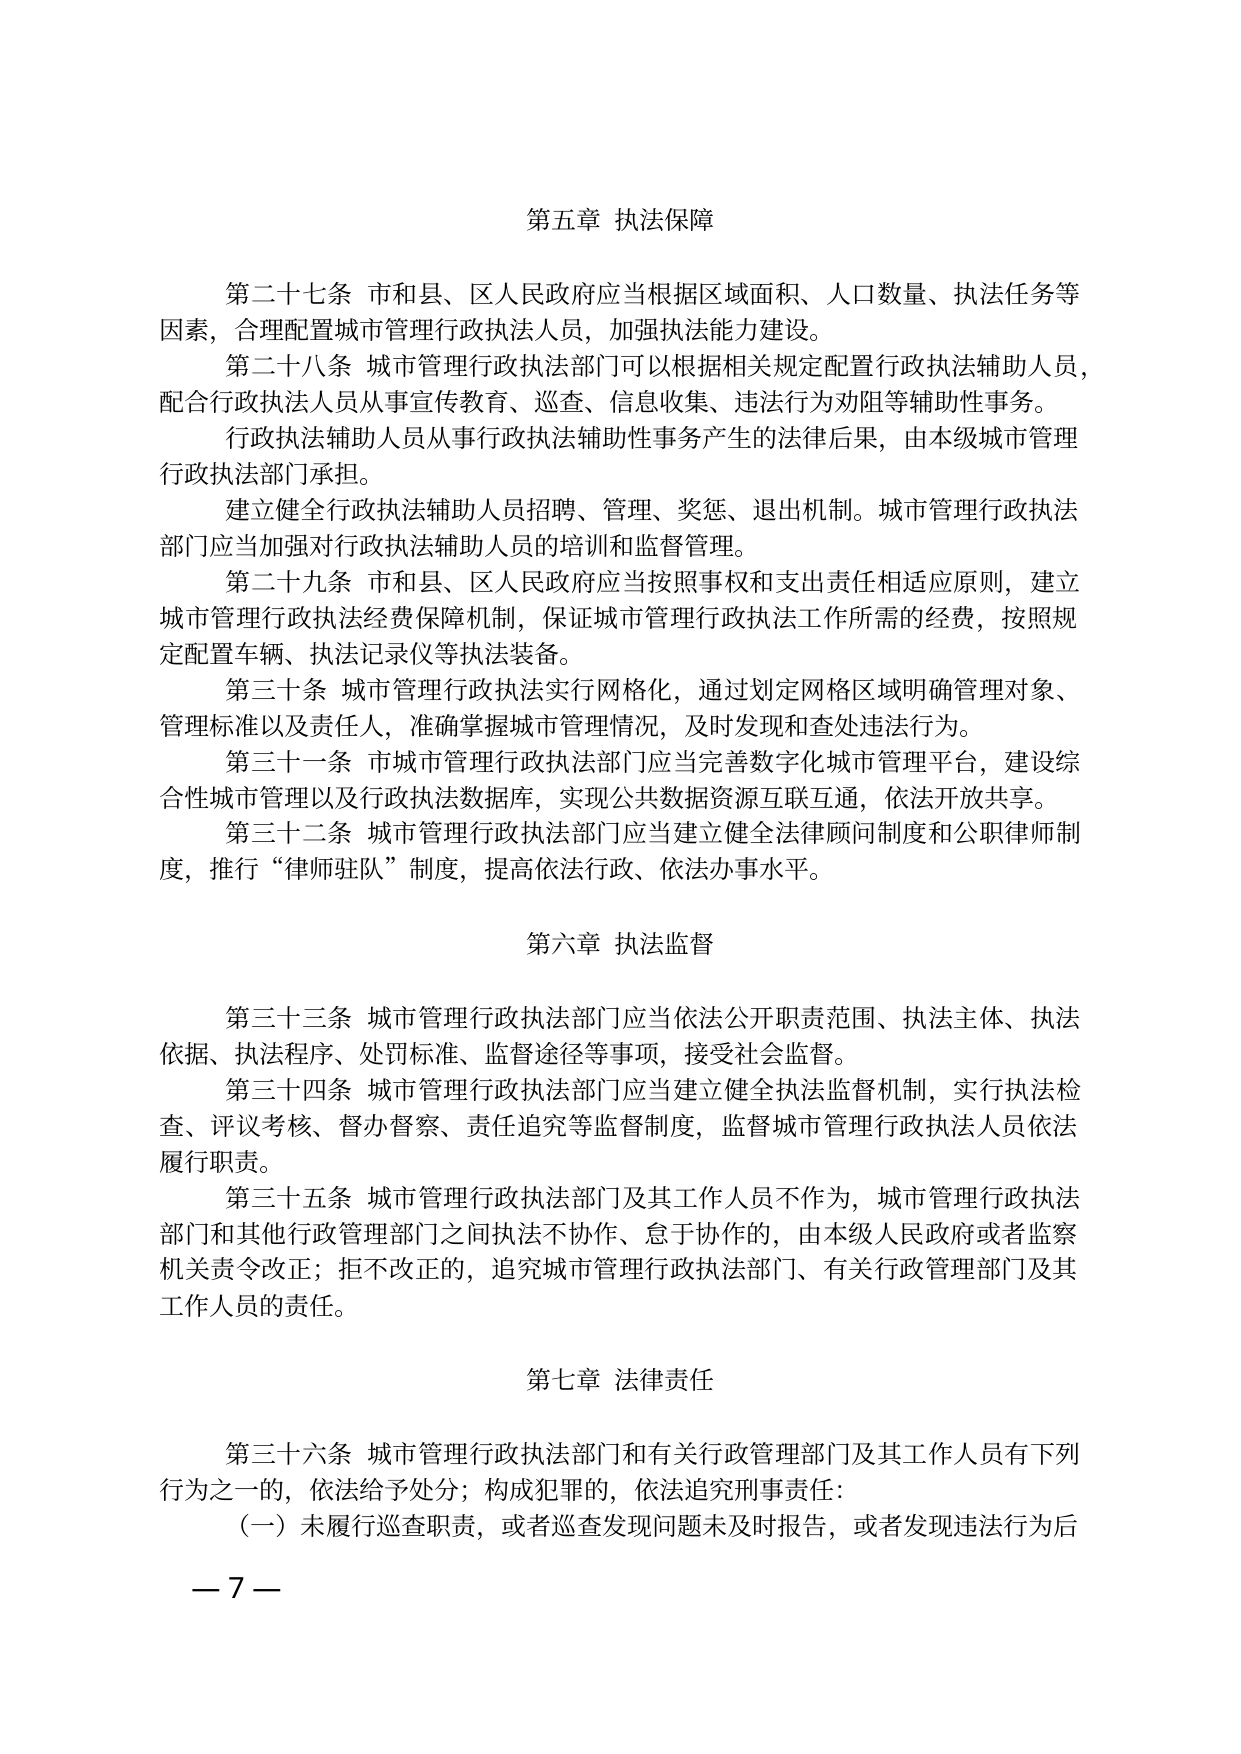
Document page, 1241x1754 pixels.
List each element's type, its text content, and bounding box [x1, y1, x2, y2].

text 第二十八条 城市管理行政执法部门可以根据相关规定配置行政执法辅助人员，配合行政执法人员从事宣传教育、巡查、信息收集、违法行为劝阻等辅助性事务。 [159, 347, 1081, 419]
text 第五章 执法保障 [159, 201, 1081, 237]
text 第三十二条 城市管理行政执法部门应当建立健全法律顾问制度和公职律师制度，推行“律师驻队”制度，提高依法行政、依法办事水平。 [159, 814, 1081, 886]
text 第三十条 城市管理行政执法实行网格化，通过划定网格区域明确管理对象、管理标准以及责任人，准确掌握城市管理情况，及时发现和查处违法行为。 [159, 670, 1081, 742]
text 第六章 执法监督 [159, 924, 1081, 960]
text 第二十七条 市和县、区人民政府应当根据区域面积、人口数量、执法任务等因素，合理配置城市管理行政执法人员，加强执法能力建设。 [159, 275, 1081, 347]
text 第三十一条 市城市管理行政执法部门应当完善数字化城市管理平台，建设综合性城市管理以及行政执法数据库，实现公共数据资源互联互通，依法开放共享。 [159, 742, 1081, 814]
text 建立健全行政执法辅助人员招聘、管理、奖惩、退出机制。城市管理行政执法部门应当加强对行政执法辅助人员的培训和监督管理。 [159, 491, 1081, 563]
text 行政执法辅助人员从事行政执法辅助性事务产生的法律后果，由本级城市管理行政执法部门承担。 [159, 419, 1081, 491]
text 第三十五条 城市管理行政执法部门及其工作人员不作为，城市管理行政执法部门和其他行政管理部门之间执法不协作、怠于协作的，由本级人民政府或者监察机关责令改正；拒不改正的，追究城市管理行政执法部门、有关行政管理部门及其工作人员的责任。 [159, 1178, 1081, 1322]
text 第七章 法律责任 [159, 1360, 1081, 1396]
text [159, 1507, 1081, 1542]
text 第三十四条 城市管理行政执法部门应当建立健全执法监督机制，实行执法检查、评议考核、督办督察、责任追究等监督制度，监督城市管理行政执法人员依法履行职责。 [159, 1071, 1081, 1178]
text 第三十六条 城市管理行政执法部门和有关行政管理部门及其工作人员有下列行为之一的，依法给予处分；构成犯罪的，依法追究刑事责任： [159, 1435, 1081, 1507]
text 第三十三条 城市管理行政执法部门应当依法公开职责范围、执法主体、执法依据、执法程序、处罚标准、监督途径等事项，接受社会监督。 [159, 999, 1081, 1071]
text 第二十九条 市和县、区人民政府应当按照事权和支出责任相适应原则，建立城市管理行政执法经费保障机制，保证城市管理行政执法工作所需的经费，按照规定配置车辆、执法记录仪等执法装备。 [159, 563, 1081, 670]
